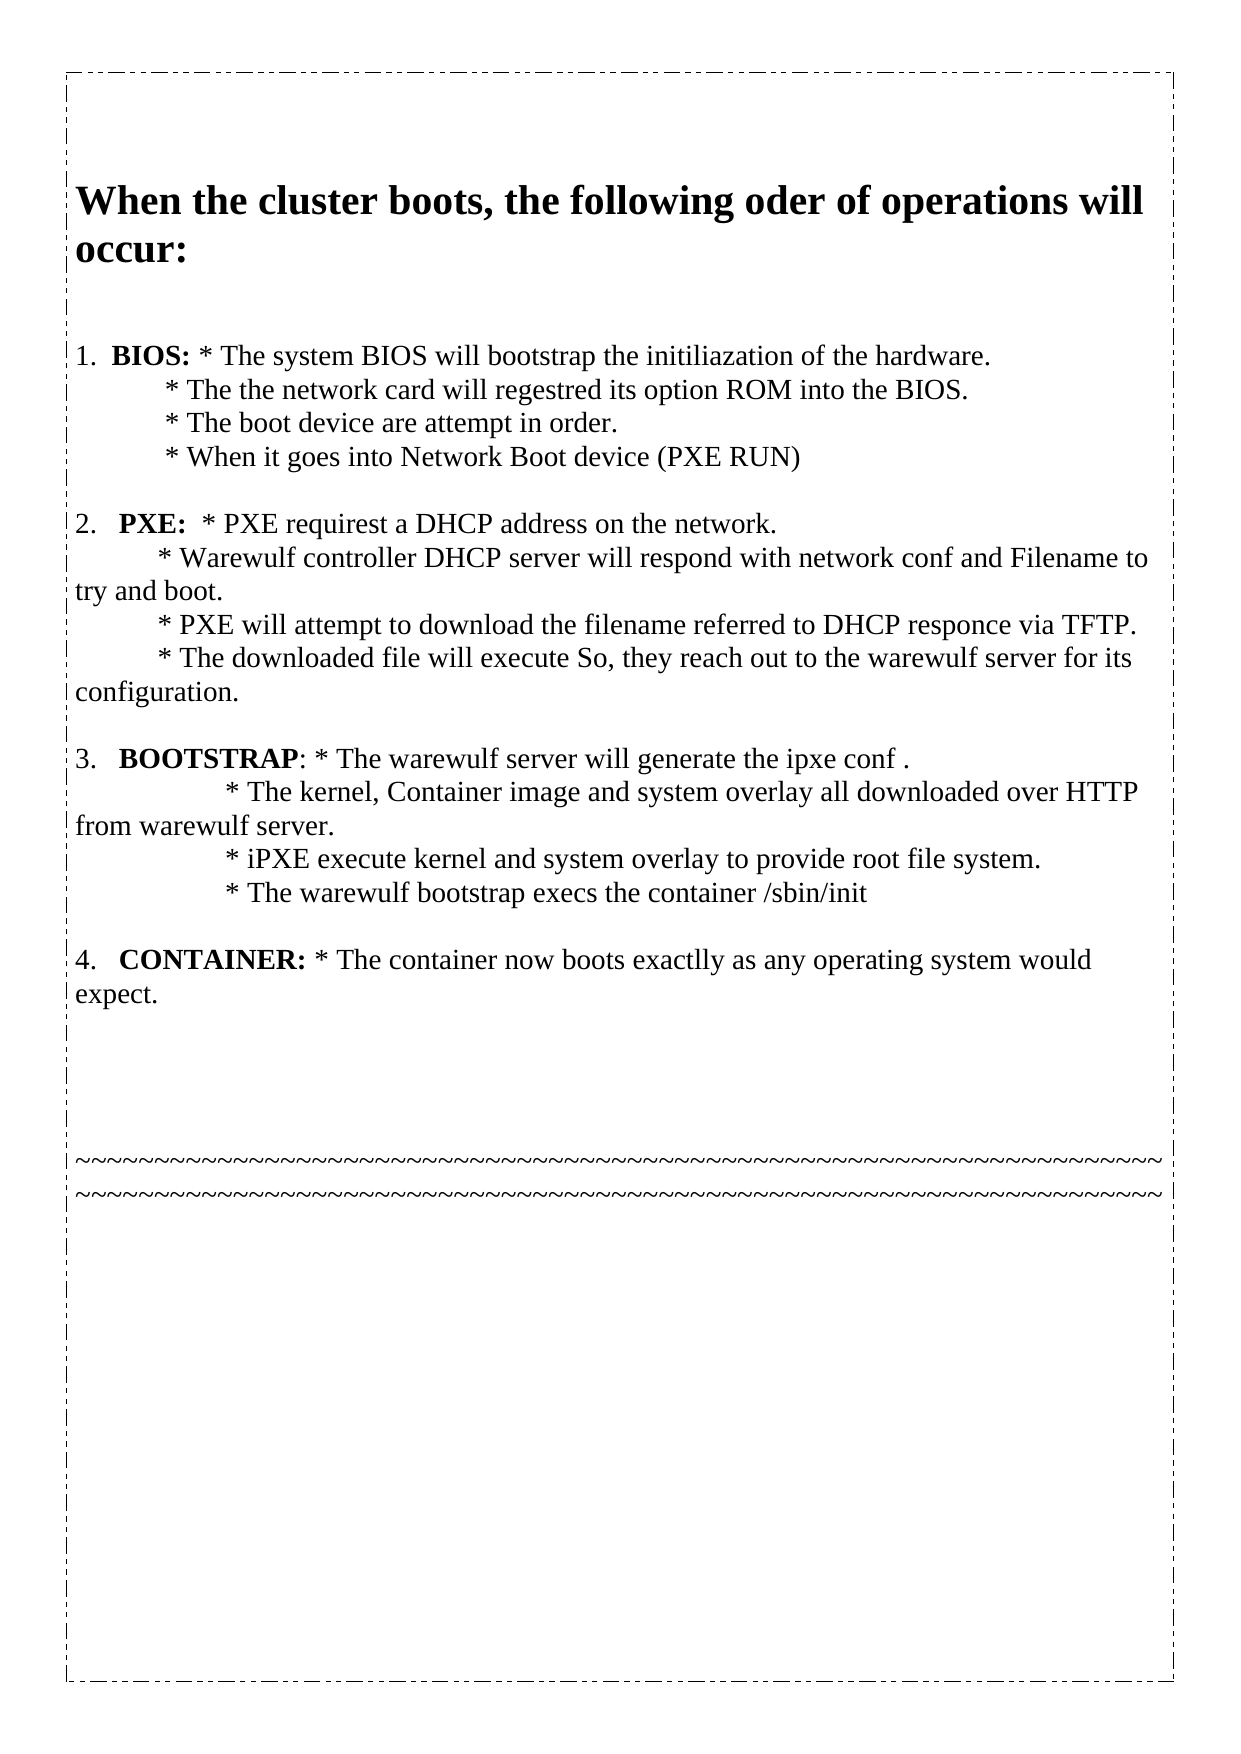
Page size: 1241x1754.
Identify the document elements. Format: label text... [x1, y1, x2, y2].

list * The boot device are attempt in order. [75, 406, 1165, 439]
list ~~~~~~~~~~~~~~~~~~~~~~~~~~~~~~~~~~~~~~~~~~~~~~~~~~~~~~~~~~~~~~~~~~~~~~~~~~~~~~~~~~~~~~~~~~~~~~~~~~~~~~~~~~~~~~~~~~~~~~~~~~~~~~~~~~~~~~~~~~ [75, 1143, 1165, 1211]
list * The downloaded file will execute So, they reach out to the warewulf server for its configuration. [75, 640, 1165, 707]
list * The kernel, Container image and system overlay all downloaded over HTTP from warewulf server. [75, 774, 1165, 842]
list 3. BOOTSTRAP: * The warewulf server will generate the ipxe conf . [75, 741, 1165, 774]
list * When it goes into Network Boot device (PXE RUN) [75, 439, 1165, 473]
list 2. PXE: * PXE requirest a DHCP address on the network. [75, 506, 1165, 540]
list CONTAINER: * The container now boots exactlly as any operating system would expect. [75, 942, 1165, 1009]
list * The warewulf bootstrap execs the container /sbin/init [75, 875, 1165, 909]
list * Warewulf controller DHCP server will respond with network conf and Filename to try and boot. [75, 540, 1165, 607]
list When the cluster boots, the following oder of operations will occur: [75, 176, 1165, 271]
list * iPXE execute kernel and system overlay to provide root file system. [75, 842, 1165, 875]
list * PXE will attempt to download the filename referred to DHCP responce via TFTP. [75, 607, 1165, 640]
list * The the network card will regestred its option ROM into the BIOS. [75, 372, 1165, 406]
list BIOS: * The system BIOS will bootstrap the initiliazation of the hardware. [75, 338, 1165, 372]
